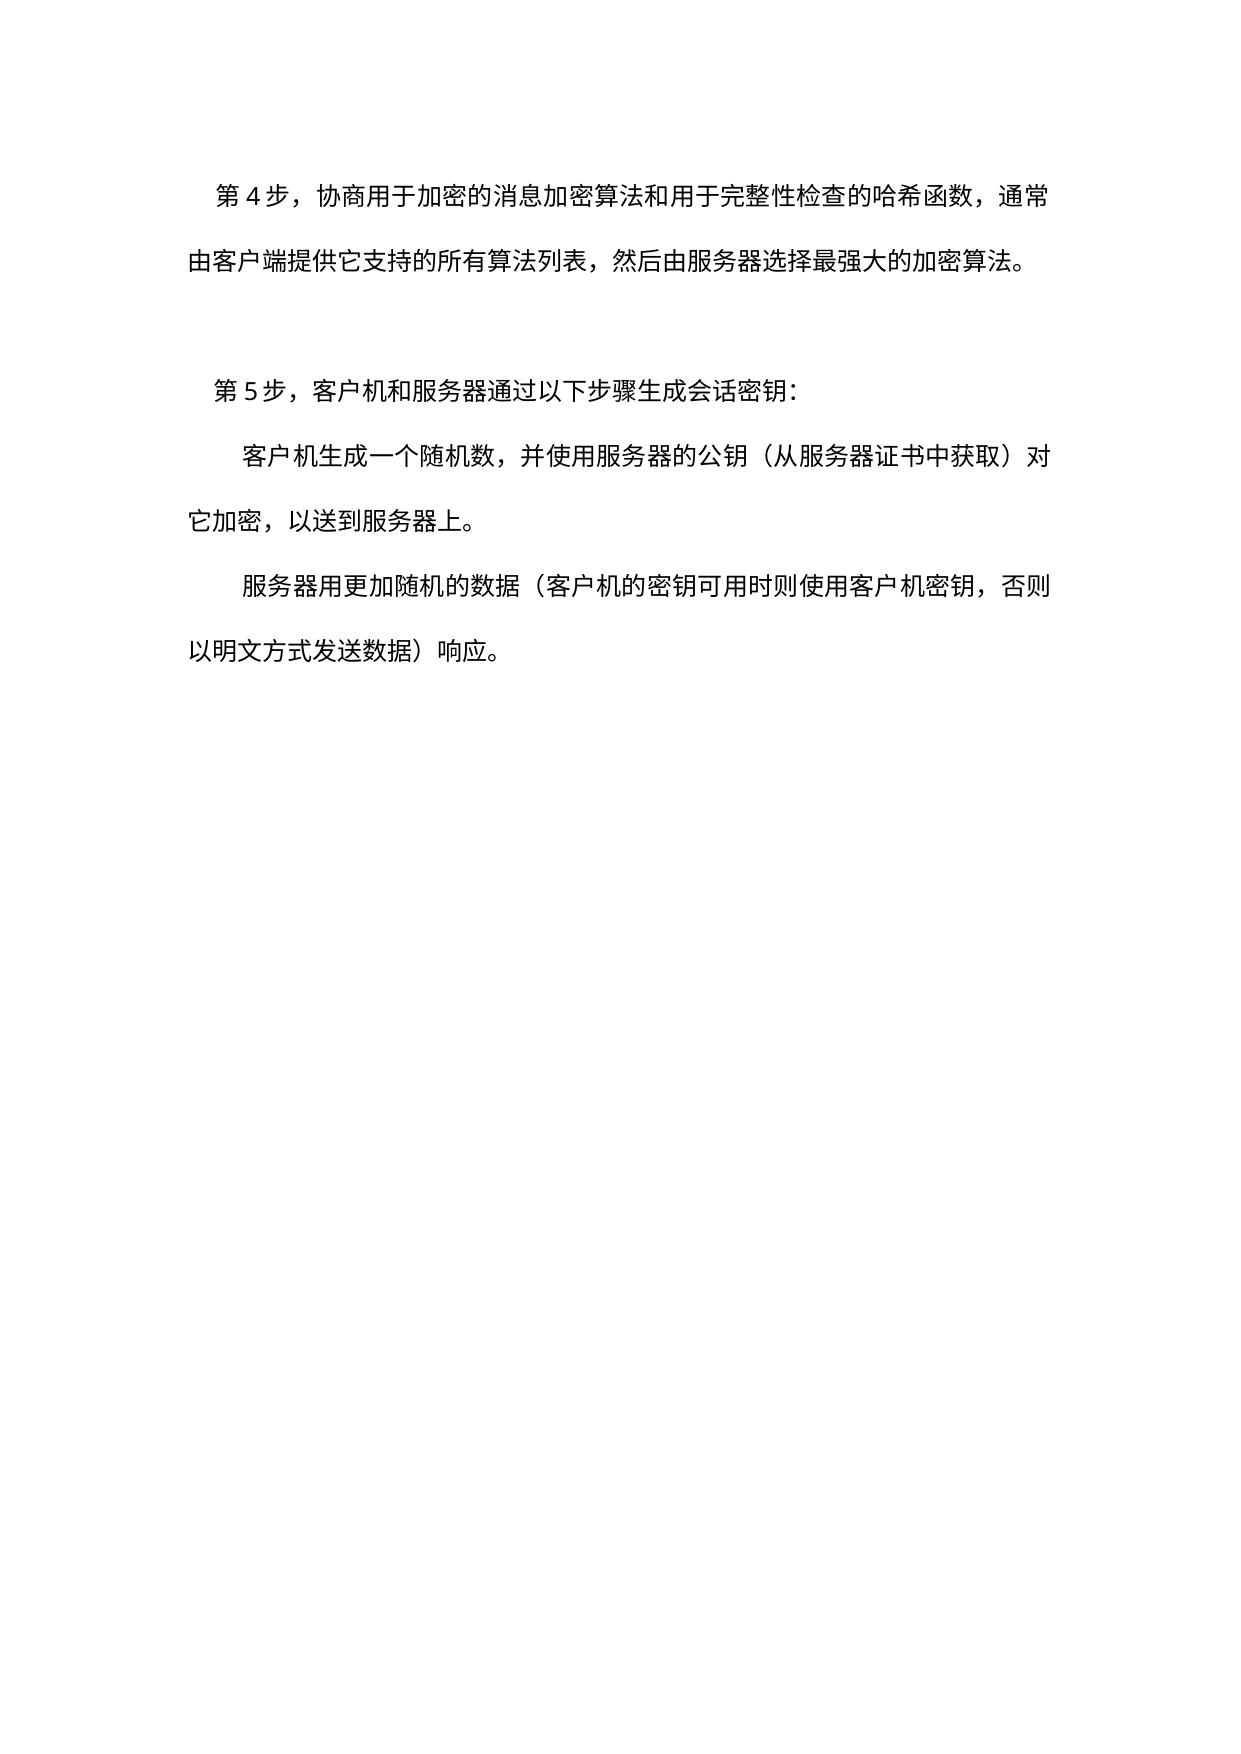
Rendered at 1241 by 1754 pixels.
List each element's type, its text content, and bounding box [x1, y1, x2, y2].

text 客户机生成一个随机数，并使用服务器的公钥（从服务器证书中获取）对它加密，以送到服务器上。 [187, 422, 1053, 552]
text 服务器用更加随机的数据（客户机的密钥可用时则使用客户机密钥，否则以明文方式发送数据）响应。 [187, 552, 1053, 682]
text 第4步，协商用于加密的消息加密算法和用于完整性检查的哈希函数，通常由客户端提供它支持的所有算法列表，然后由服务器选择最强大的加密算法。 [187, 162, 1053, 292]
text 第5步，客户机和服务器通过以下步骤生成会话密钥： [187, 357, 1053, 422]
